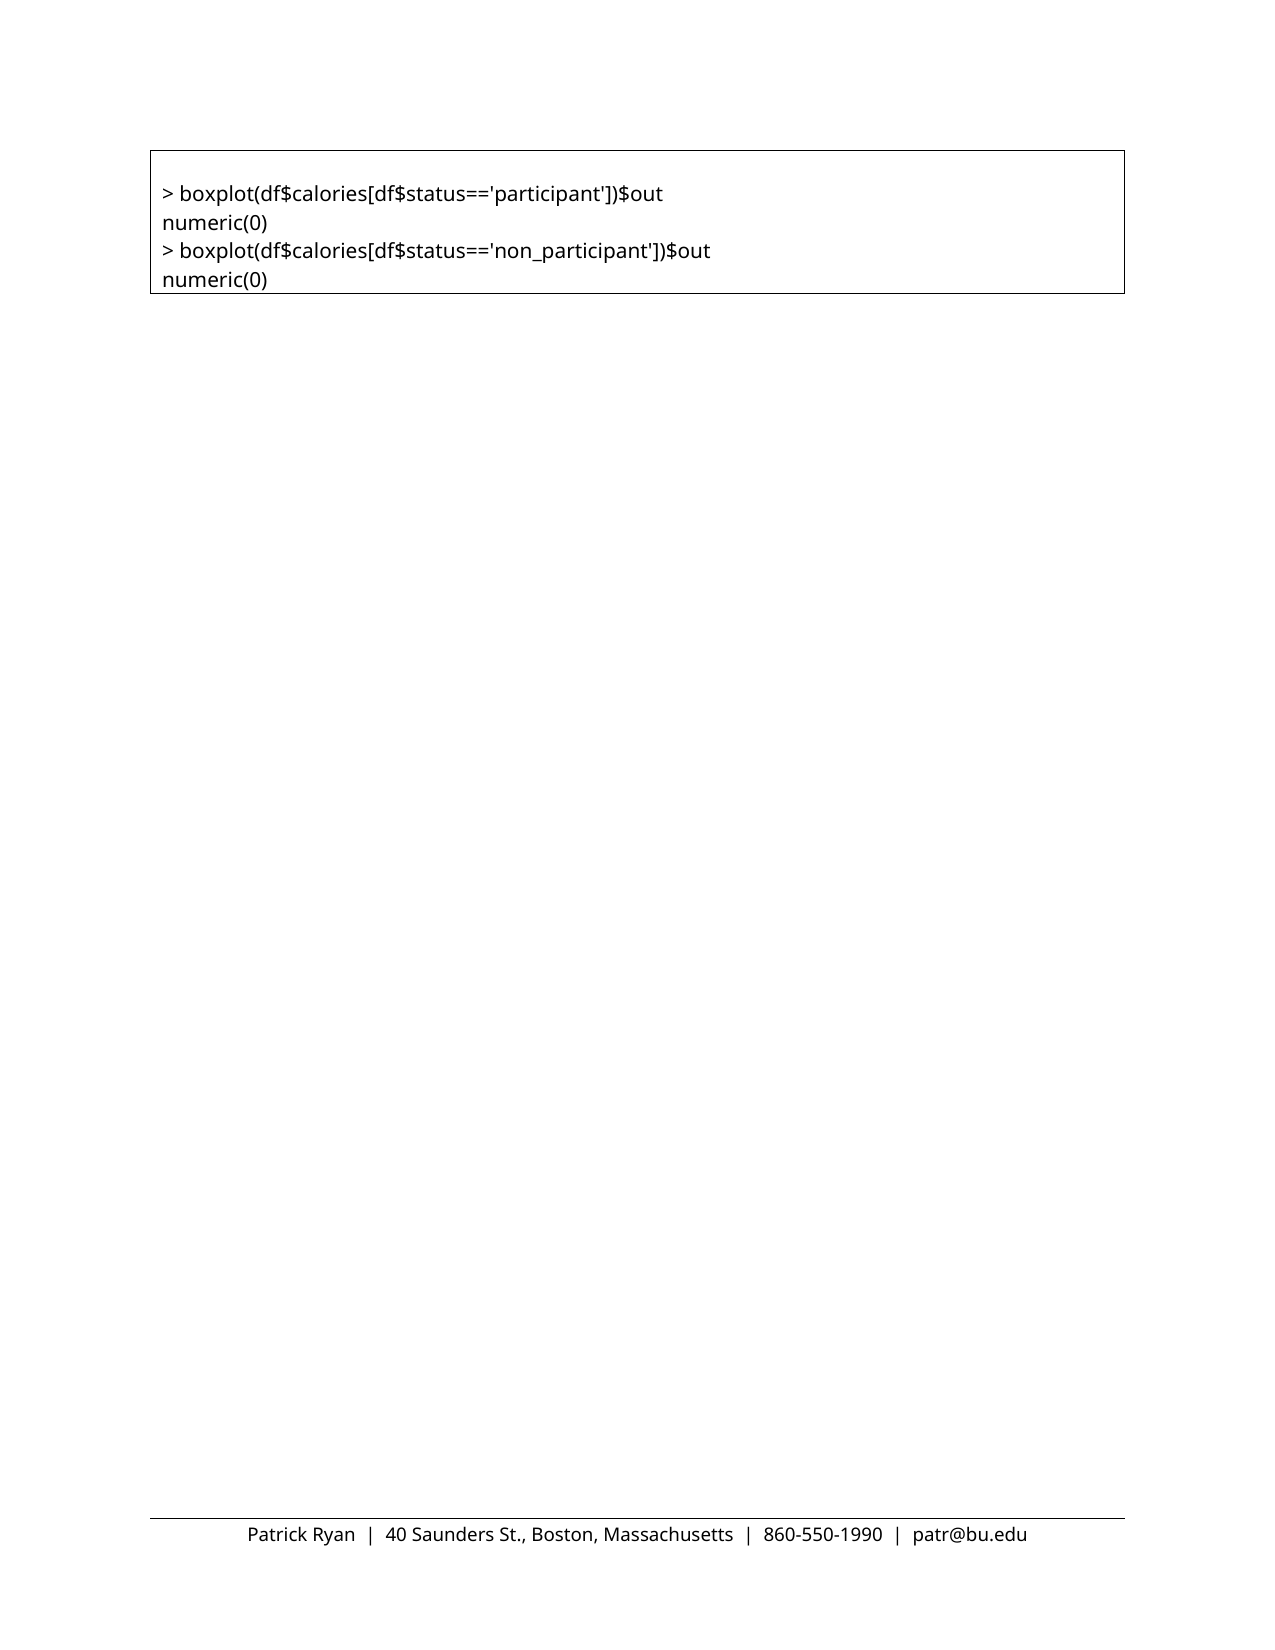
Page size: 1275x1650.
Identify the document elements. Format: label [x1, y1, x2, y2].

table_header [151, 151, 1124, 293]
